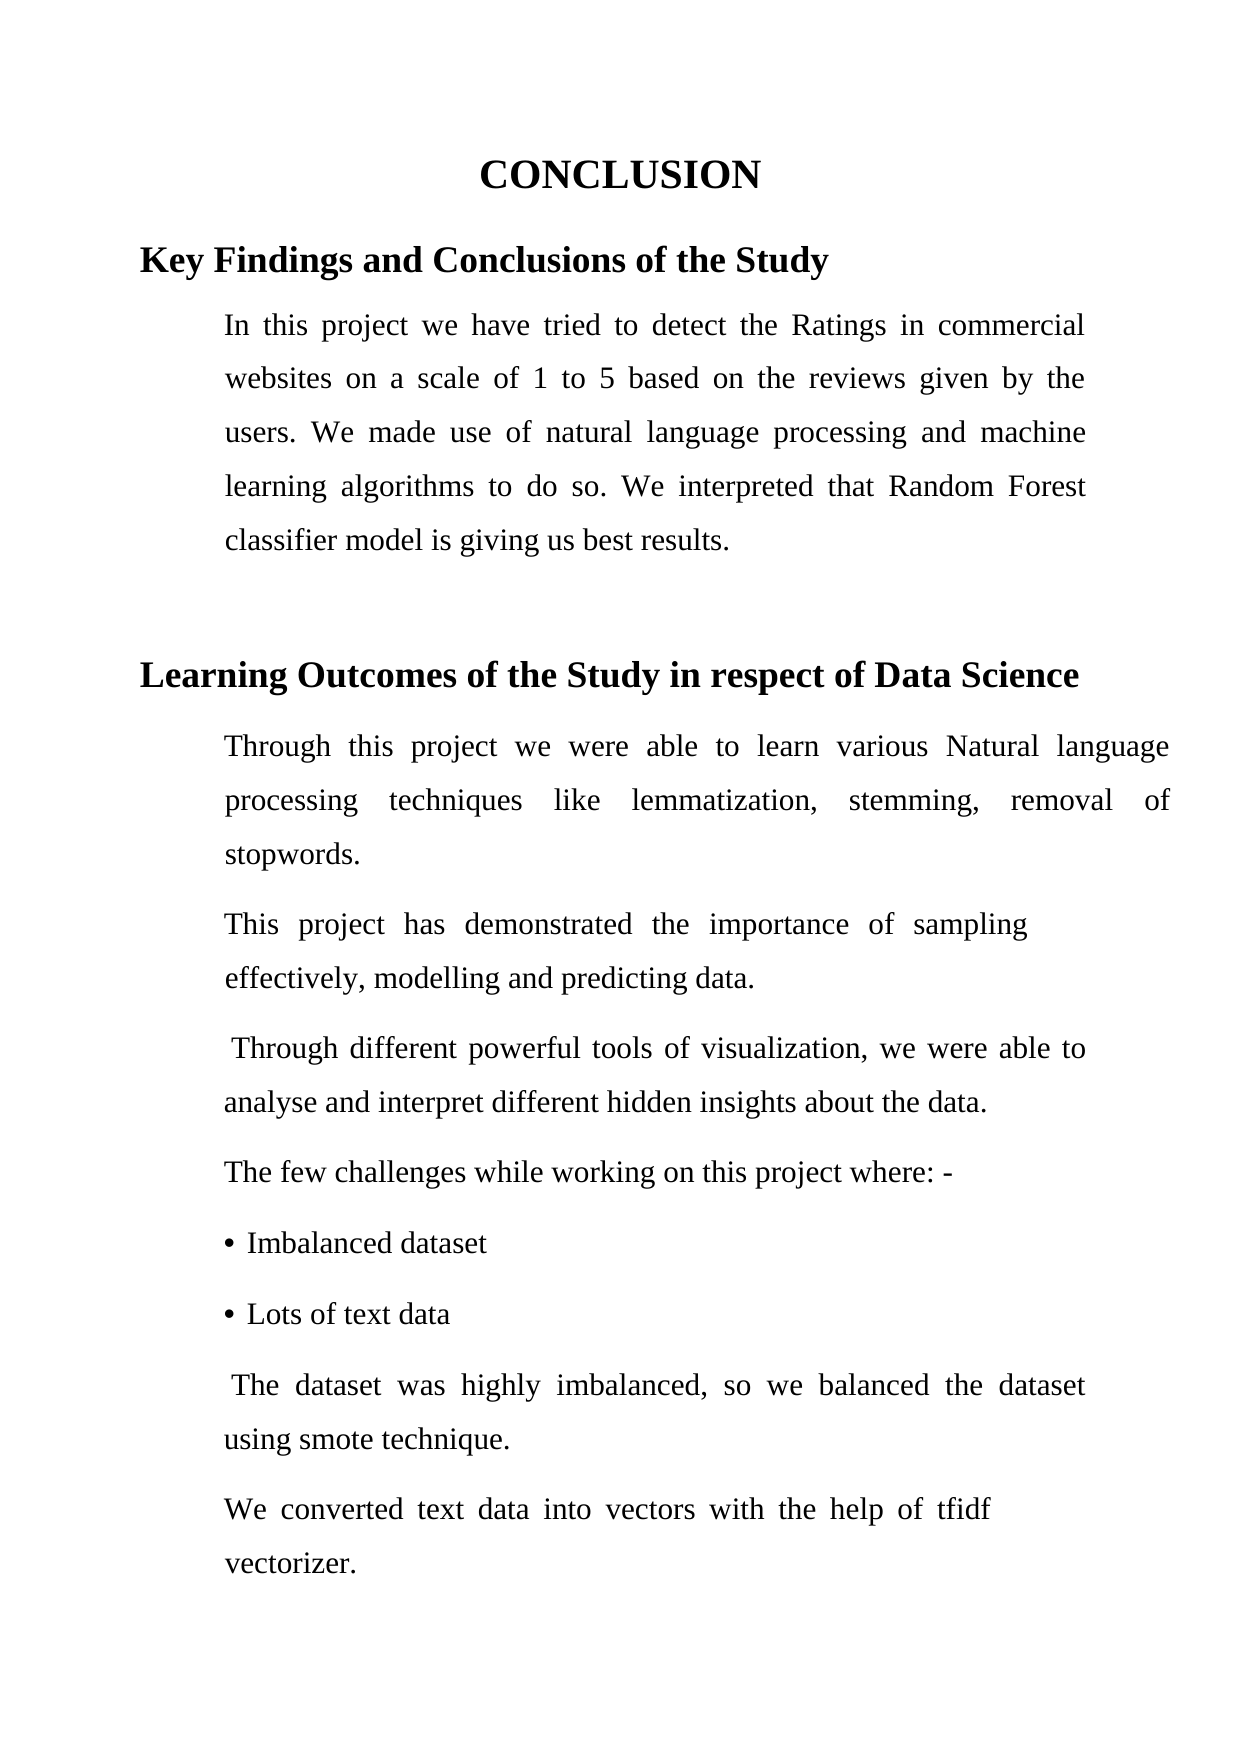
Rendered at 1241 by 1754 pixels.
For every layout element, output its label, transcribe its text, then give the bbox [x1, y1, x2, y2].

text The dataset was highly imbalanced, so we balanced the dataset using smote technique. [223, 1367, 1087, 1456]
text The few challenges while working on this project where: - [223, 1153, 1087, 1189]
text This project has demonstrated the importance of sampling effectively, modelling and predicting data. [223, 905, 1028, 995]
text We converted text data into vectors with the help of tfidf vectorizer. [223, 1491, 992, 1580]
text Through this project we were able to learn various Natural language processing techniques like lemmatization, stemming, removal of stopwords. [223, 727, 1171, 871]
list Imbalanced dataset [223, 1224, 1087, 1260]
subtitle CONCLUSION [152, 150, 1088, 198]
text Through different powerful tools of visualization, we were able to analyse and interpret different hidden insights about the data. [223, 1029, 1087, 1119]
subtitle Learning Outcomes of the Study in respect of Data Science [139, 652, 1143, 695]
list Lots of text data [223, 1295, 1087, 1332]
subtitle Key Findings and Conclusions of the Study [139, 237, 1143, 281]
text In this project we have tried to detect the Ratings in commercial websites on a scale of 1 to 5 based on the reviews given by the users. We made use of natural language processing and machine learning algorithms to do so. We interpreted that Random Forest classifier model is giving us best results. [223, 306, 1087, 557]
